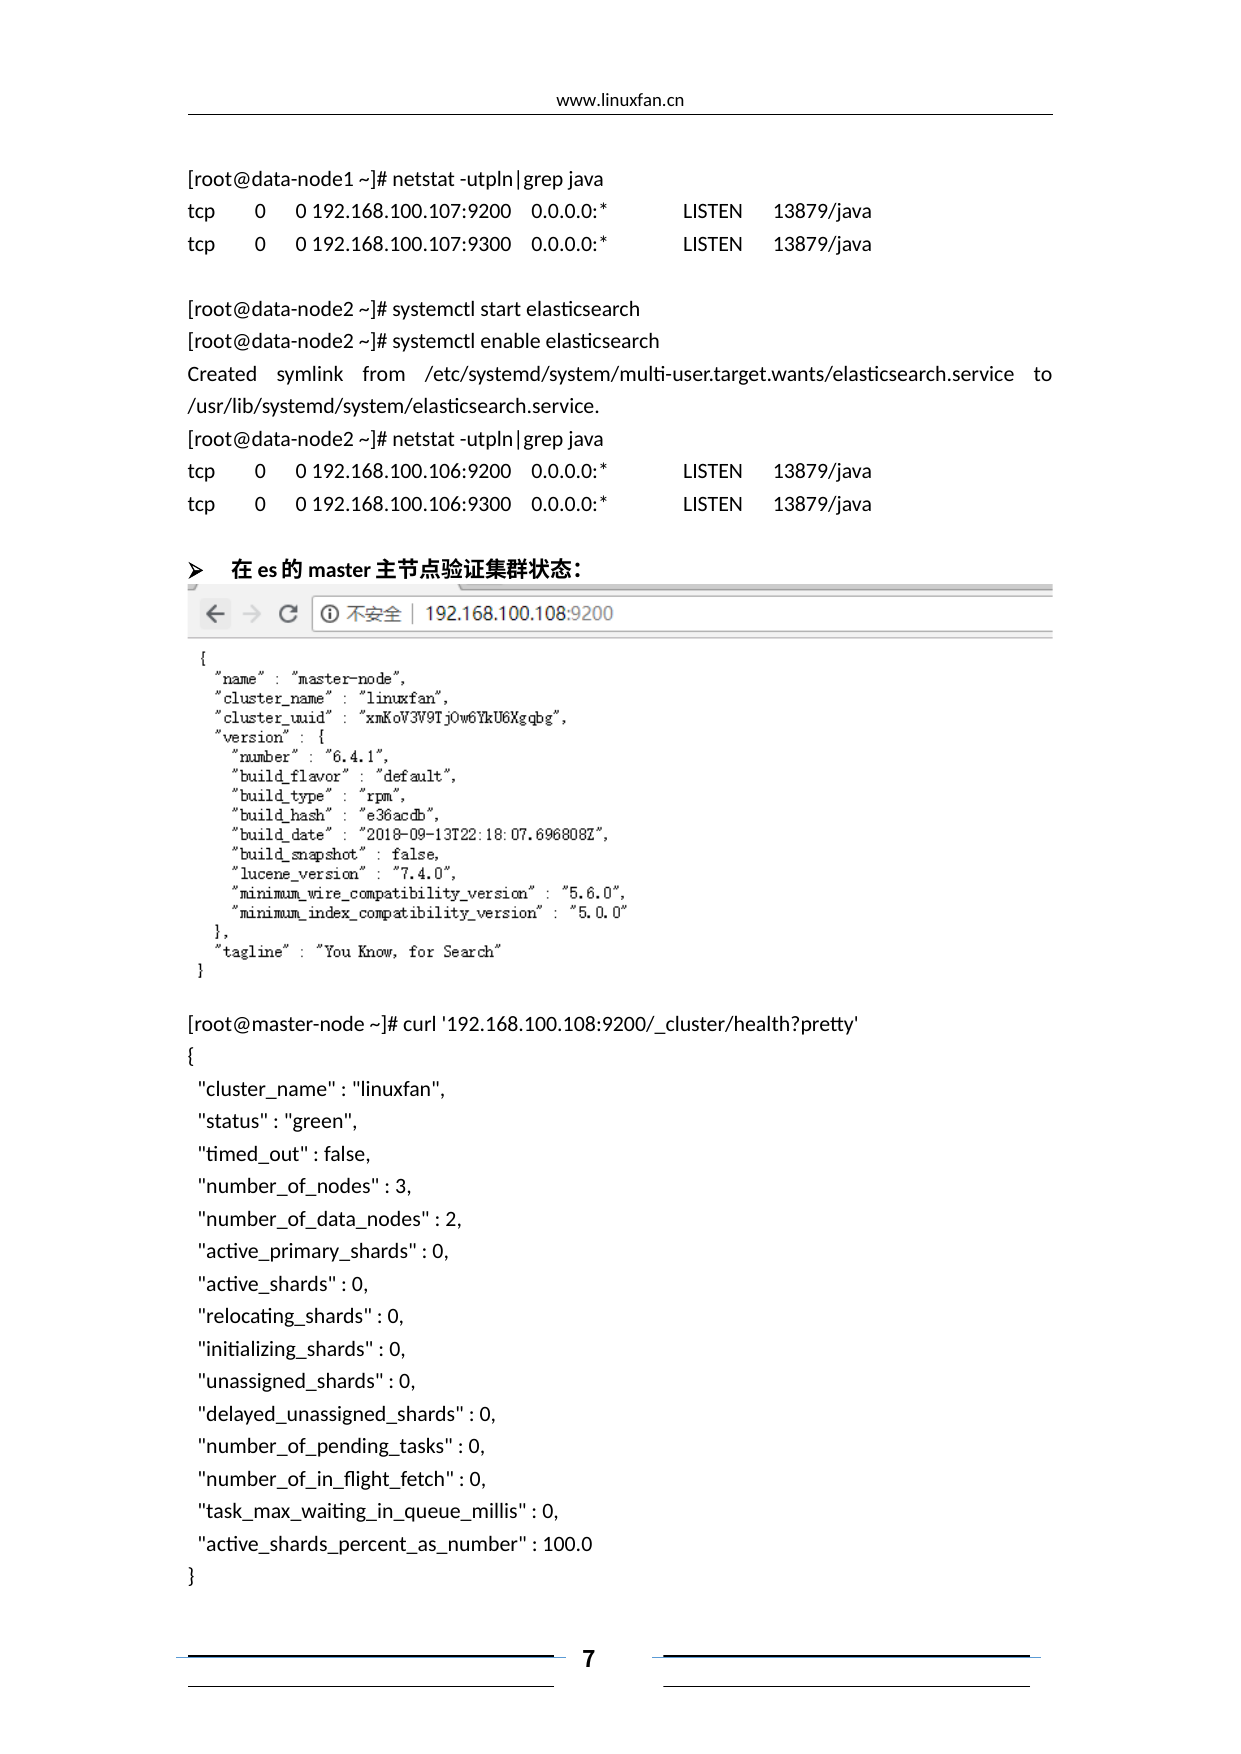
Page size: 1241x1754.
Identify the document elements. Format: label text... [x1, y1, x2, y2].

text [root@master-node ~]# curl '192.168.100.108:9200/_cluster/health?pretty' [187, 1007, 1053, 1039]
text "active_shards_percent_as_number" : 100.0 [187, 1527, 1053, 1559]
text "number_of_data_nodes" : 2, [187, 1202, 1053, 1234]
text [root@data-node2 ~]# systemctl start elasticsearch [187, 292, 1053, 324]
text "cluster_name" : "linuxfan", [187, 1072, 1053, 1104]
text "status" : "green", [187, 1104, 1053, 1137]
text { [187, 1039, 1053, 1072]
text "number_of_pending_tasks" : 0, [187, 1429, 1053, 1462]
text tcp 0 0 192.168.100.106:9200 0.0.0.0:* LISTEN 13879/java [187, 454, 1053, 487]
text Created symlink from /etc/systemd/system/multi-user.target.wants/elasticsearch.service to /usr/lib/systemd/system/elasticsearch.service. [187, 357, 1053, 422]
text "initializing_shards" : 0, [187, 1332, 1053, 1364]
text "relocating_shards" : 0, [187, 1299, 1053, 1332]
text "timed_out" : false, [187, 1137, 1053, 1169]
text } [187, 1559, 1053, 1592]
text [root@data-node2 ~]# systemctl enable elasticsearch [187, 324, 1053, 357]
text "unassigned_shards" : 0, [187, 1364, 1053, 1397]
text [root@data-node2 ~]# netstat -utpln|grep java [187, 422, 1053, 454]
text "delayed_unassigned_shards" : 0, [187, 1397, 1053, 1429]
text tcp 0 0 192.168.100.107:9300 0.0.0.0:* LISTEN 13879/java [187, 227, 1053, 259]
text "number_of_in_flight_fetch" : 0, [187, 1462, 1053, 1494]
text "number_of_nodes" : 3, [187, 1169, 1053, 1202]
picture [187, 584, 1053, 1004]
list 在es的master主节点验证集群状态： [187, 552, 1053, 584]
text "active_primary_shards" : 0, [187, 1234, 1053, 1267]
text "active_shards" : 0, [187, 1267, 1053, 1299]
text [root@data-node1 ~]# netstat -utpln|grep java [187, 162, 1053, 194]
text tcp 0 0 192.168.100.106:9300 0.0.0.0:* LISTEN 13879/java [187, 487, 1053, 519]
text "task_max_waiting_in_queue_millis" : 0, [187, 1494, 1053, 1527]
text tcp 0 0 192.168.100.107:9200 0.0.0.0:* LISTEN 13879/java [187, 194, 1053, 227]
